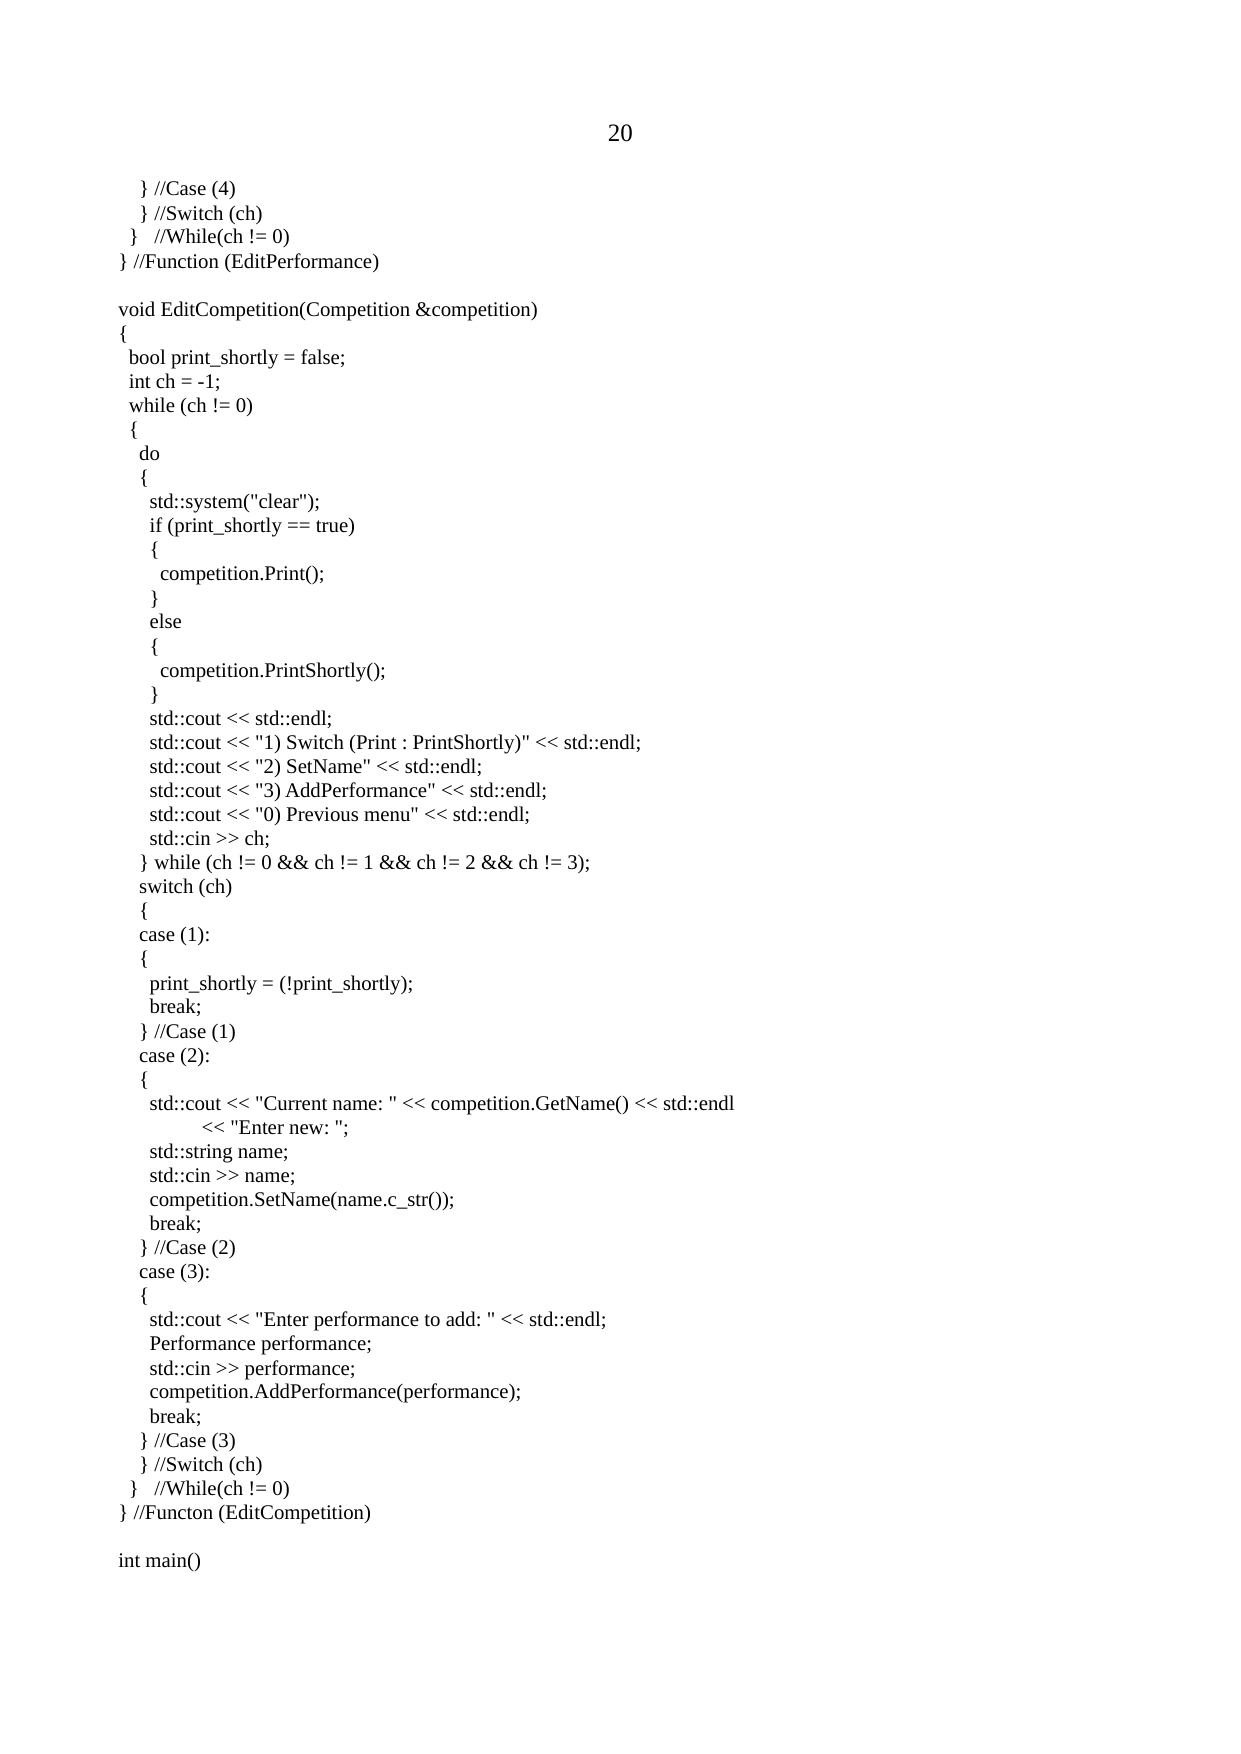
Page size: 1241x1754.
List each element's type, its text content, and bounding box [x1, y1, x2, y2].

text do [118, 441, 1122, 465]
text std::cin >> ch; [118, 826, 1122, 850]
text case (2): [118, 1043, 1122, 1067]
text competition.PrintShortly(); [118, 658, 1122, 682]
text bool print_shortly = false; [118, 345, 1122, 369]
text { [118, 417, 1122, 441]
text { [118, 1067, 1122, 1091]
text competition.Print(); [118, 561, 1122, 585]
text { [118, 537, 1122, 561]
text } //While(ch != 0) [118, 1476, 1122, 1500]
text { [118, 1283, 1122, 1307]
text std::string name; [118, 1139, 1122, 1163]
text break; [118, 1211, 1122, 1235]
text { [118, 946, 1122, 970]
text } //Function (EditPerformance) [118, 248, 1122, 273]
text } [118, 682, 1122, 706]
text } //Switch (ch) [118, 1452, 1122, 1476]
text { [118, 465, 1122, 489]
text competition.AddPerformance(performance); [118, 1379, 1122, 1403]
text } //Switch (ch) [118, 200, 1122, 224]
text Performance performance; [118, 1331, 1122, 1355]
text << "Enter new: "; [118, 1115, 1122, 1139]
text std::cin >> name; [118, 1163, 1122, 1187]
text } //While(ch != 0) [118, 224, 1122, 248]
text std::cin >> performance; [118, 1355, 1122, 1379]
text } //Functon (EditCompetition) [118, 1500, 1122, 1524]
text } [118, 585, 1122, 609]
text break; [118, 1403, 1122, 1428]
text print_shortly = (!print_shortly); [118, 970, 1122, 994]
text std::cout << "2) SetName" << std::endl; [118, 754, 1122, 778]
text switch (ch) [118, 874, 1122, 898]
text { [118, 321, 1122, 345]
text } while (ch != 0 && ch != 1 && ch != 2 && ch != 3); [118, 850, 1122, 874]
text competition.SetName(name.c_str()); [118, 1187, 1122, 1211]
text break; [118, 994, 1122, 1018]
text void EditCompetition(Competition &competition) [118, 297, 1122, 321]
text else [118, 609, 1122, 633]
text int ch = -1; [118, 369, 1122, 393]
text { [118, 633, 1122, 658]
text std::cout << "0) Previous menu" << std::endl; [118, 802, 1122, 826]
text std::cout << "Enter performance to add: " << std::endl; [118, 1307, 1122, 1331]
text if (print_shortly == true) [118, 513, 1122, 537]
text case (3): [118, 1259, 1122, 1283]
text std::cout << std::endl; [118, 706, 1122, 730]
text case (1): [118, 922, 1122, 946]
text std::cout << "3) AddPerformance" << std::endl; [118, 778, 1122, 802]
text } //Case (2) [118, 1235, 1122, 1259]
text } //Case (4) [118, 176, 1122, 200]
text { [118, 898, 1122, 922]
text while (ch != 0) [118, 393, 1122, 417]
text int main() [118, 1548, 1122, 1572]
text std::cout << "1) Switch (Print : PrintShortly)" << std::endl; [118, 730, 1122, 754]
text std::cout << "Current name: " << competition.GetName() << std::endl [118, 1091, 1122, 1115]
text } //Case (3) [118, 1428, 1122, 1452]
text std::system("clear"); [118, 489, 1122, 513]
text } //Case (1) [118, 1018, 1122, 1043]
